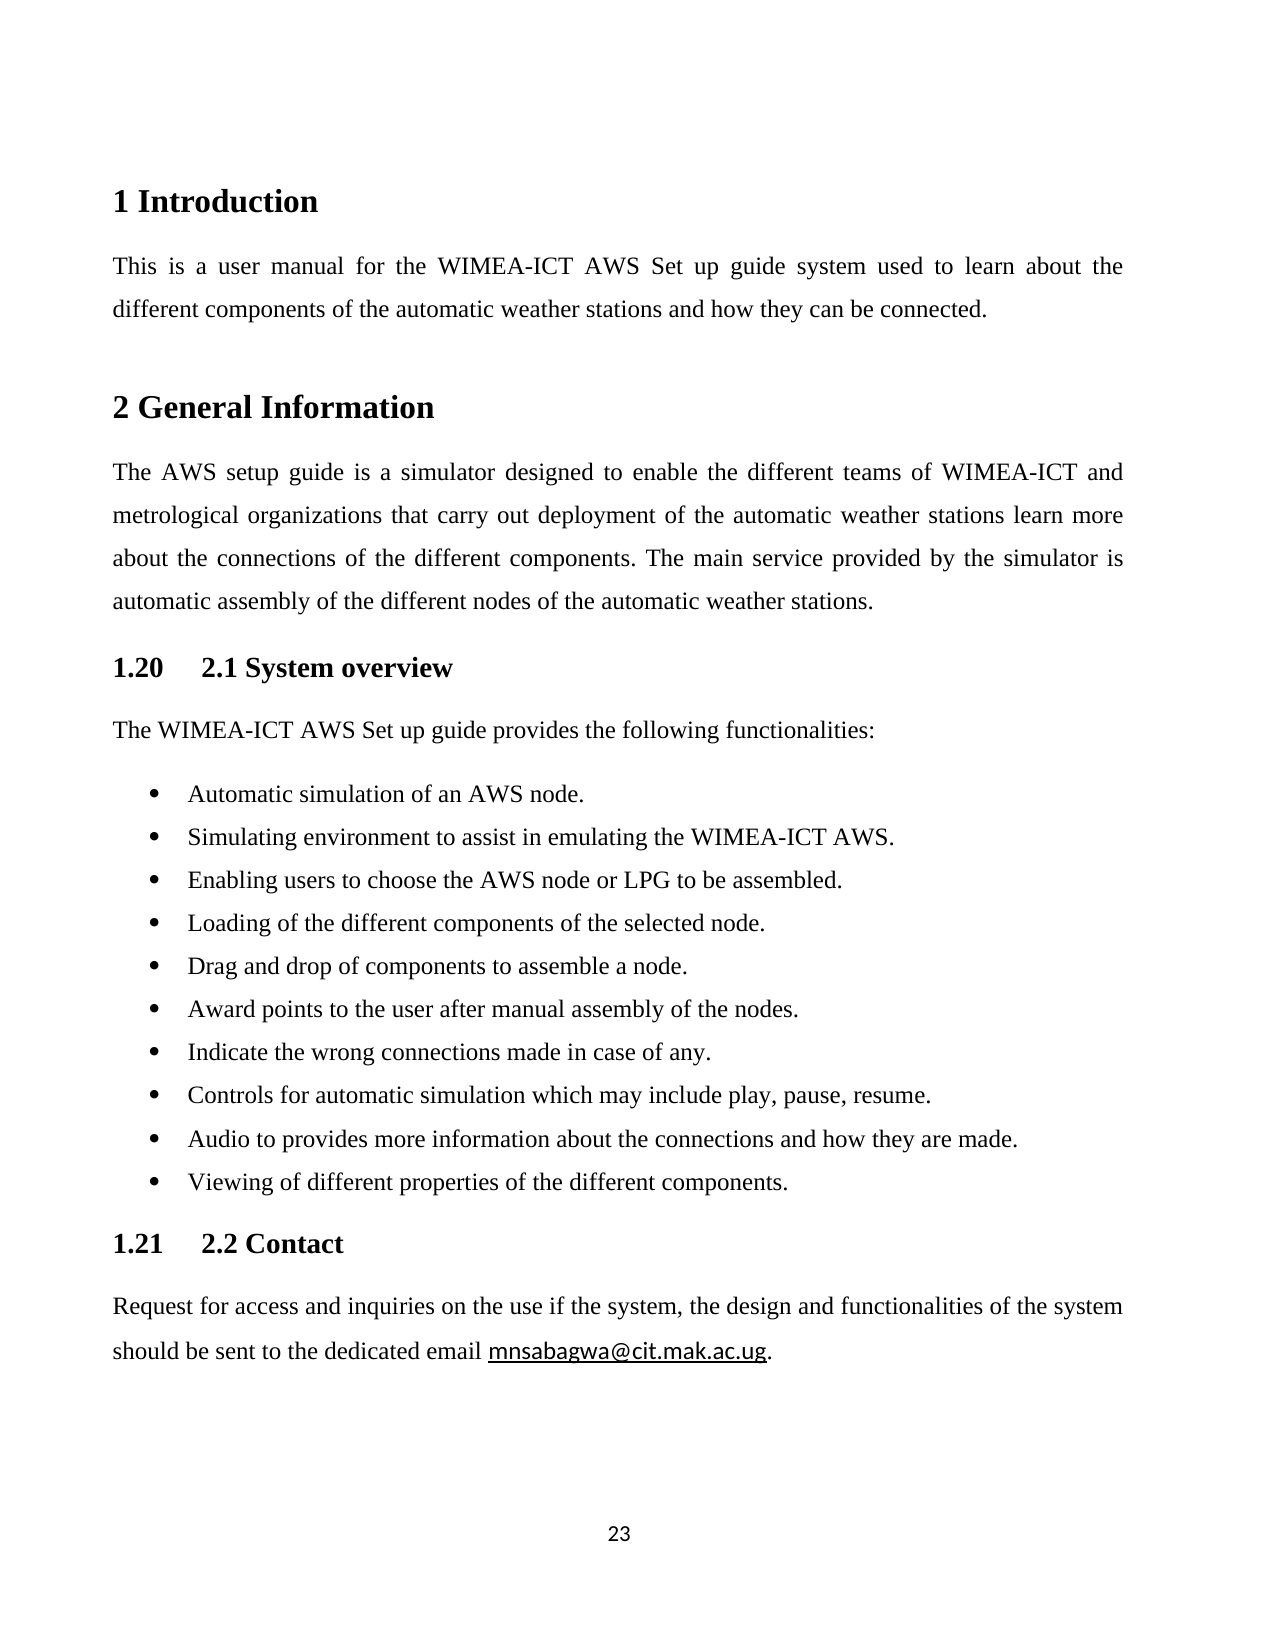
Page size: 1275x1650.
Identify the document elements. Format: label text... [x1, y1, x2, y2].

list Automatic simulation of an AWS node. [150, 779, 1125, 807]
text Request for access and inquiries on the use if the system, the design and functionalities of the system should be sent to the dedicated email mnsabagwa@cit.mak.ac.ug. [112, 1291, 1125, 1366]
subtitle 2.2 Contact [112, 1227, 1125, 1260]
text The WIMEA-ICT AWS Set up guide provides the following functionalities: [112, 715, 1125, 743]
list Enabling users to choose the AWS node or LPG to be assembled. [150, 865, 1125, 894]
subtitle 2 General Information [112, 387, 1125, 425]
subtitle 1 Introduction [112, 181, 1125, 219]
list Indicate the wrong connections made in case of any. [150, 1037, 1125, 1066]
list Award points to the user after manual assembly of the nodes. [150, 994, 1125, 1023]
text The AWS setup guide is a simulator designed to enable the different teams of WIMEA-ICT and metrological organizations that carry out deployment of the automatic weather stations learn more about the connections of the different components. The main service provided by the simulator is automatic assembly of the different nodes of the automatic weather stations. [112, 457, 1125, 615]
list Drag and drop of components to assemble a node. [150, 951, 1125, 980]
list Controls for automatic simulation which may include play, pause, resume. [150, 1081, 1125, 1109]
list Loading of the different components of the selected node. [150, 908, 1125, 937]
list Simulating environment to assist in emulating the WIMEA-ICT AWS. [150, 822, 1125, 851]
subtitle 2.1 System overview [112, 650, 1125, 683]
list Audio to provides more information about the connections and how they are made. [150, 1124, 1125, 1152]
list Viewing of different properties of the different components. [150, 1167, 1125, 1196]
text This is a user manual for the WIMEA-ICT AWS Set up guide system used to learn about the different components of the automatic weather stations and how they can be connected. [112, 251, 1125, 323]
